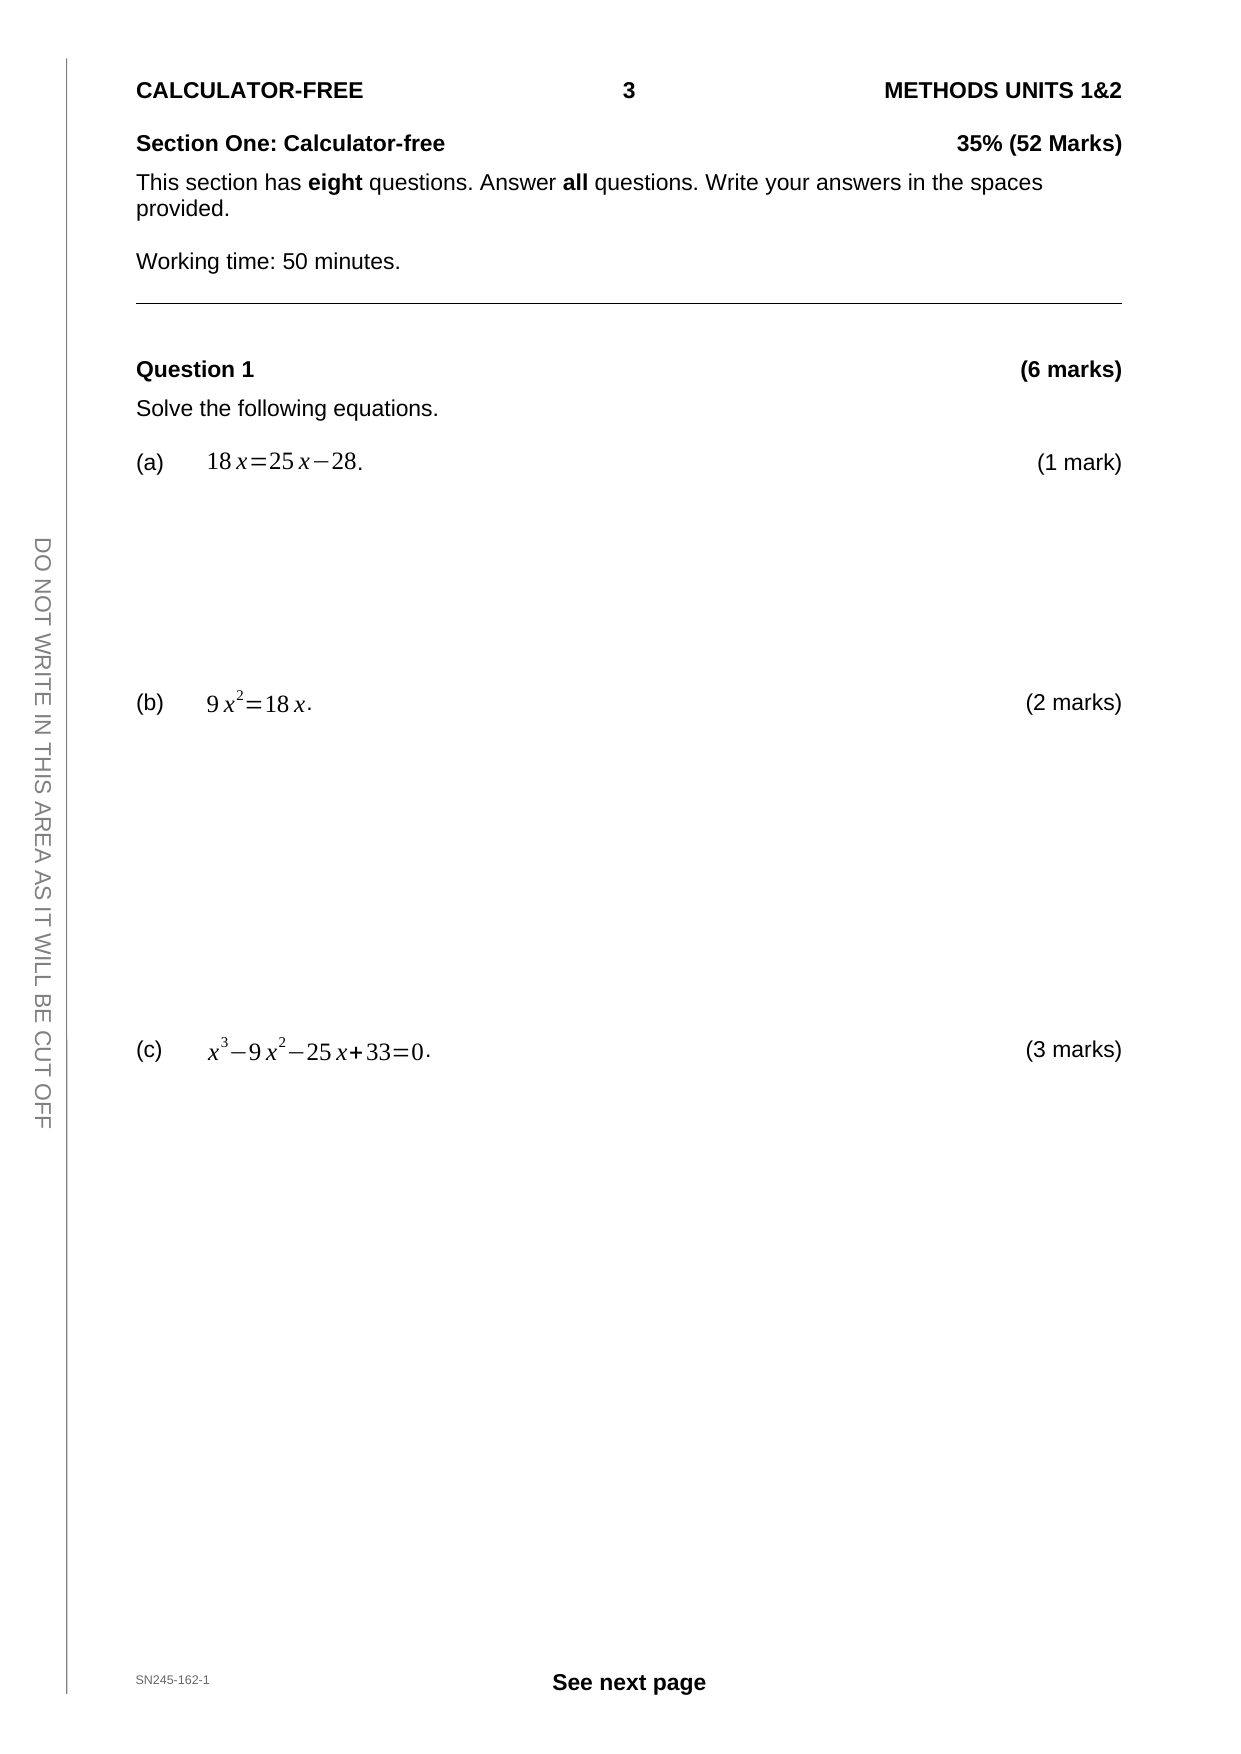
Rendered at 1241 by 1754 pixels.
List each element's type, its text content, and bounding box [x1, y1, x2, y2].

text (a) . (1 mark) [136, 448, 1122, 476]
text (b) . (2 marks) [136, 686, 1122, 717]
text This section has eight questions. Answer all questions. Write your answers in the spaces provided. [136, 169, 1122, 221]
text Working time: 50 minutes. [136, 248, 1122, 274]
text Solve the following equations. [136, 395, 1122, 422]
text Section One: Calculator-free 35% (52 Marks) [136, 130, 1122, 156]
text Question 1 (6 marks) [136, 356, 1122, 383]
text (c) . (3 marks) [136, 1034, 1122, 1065]
